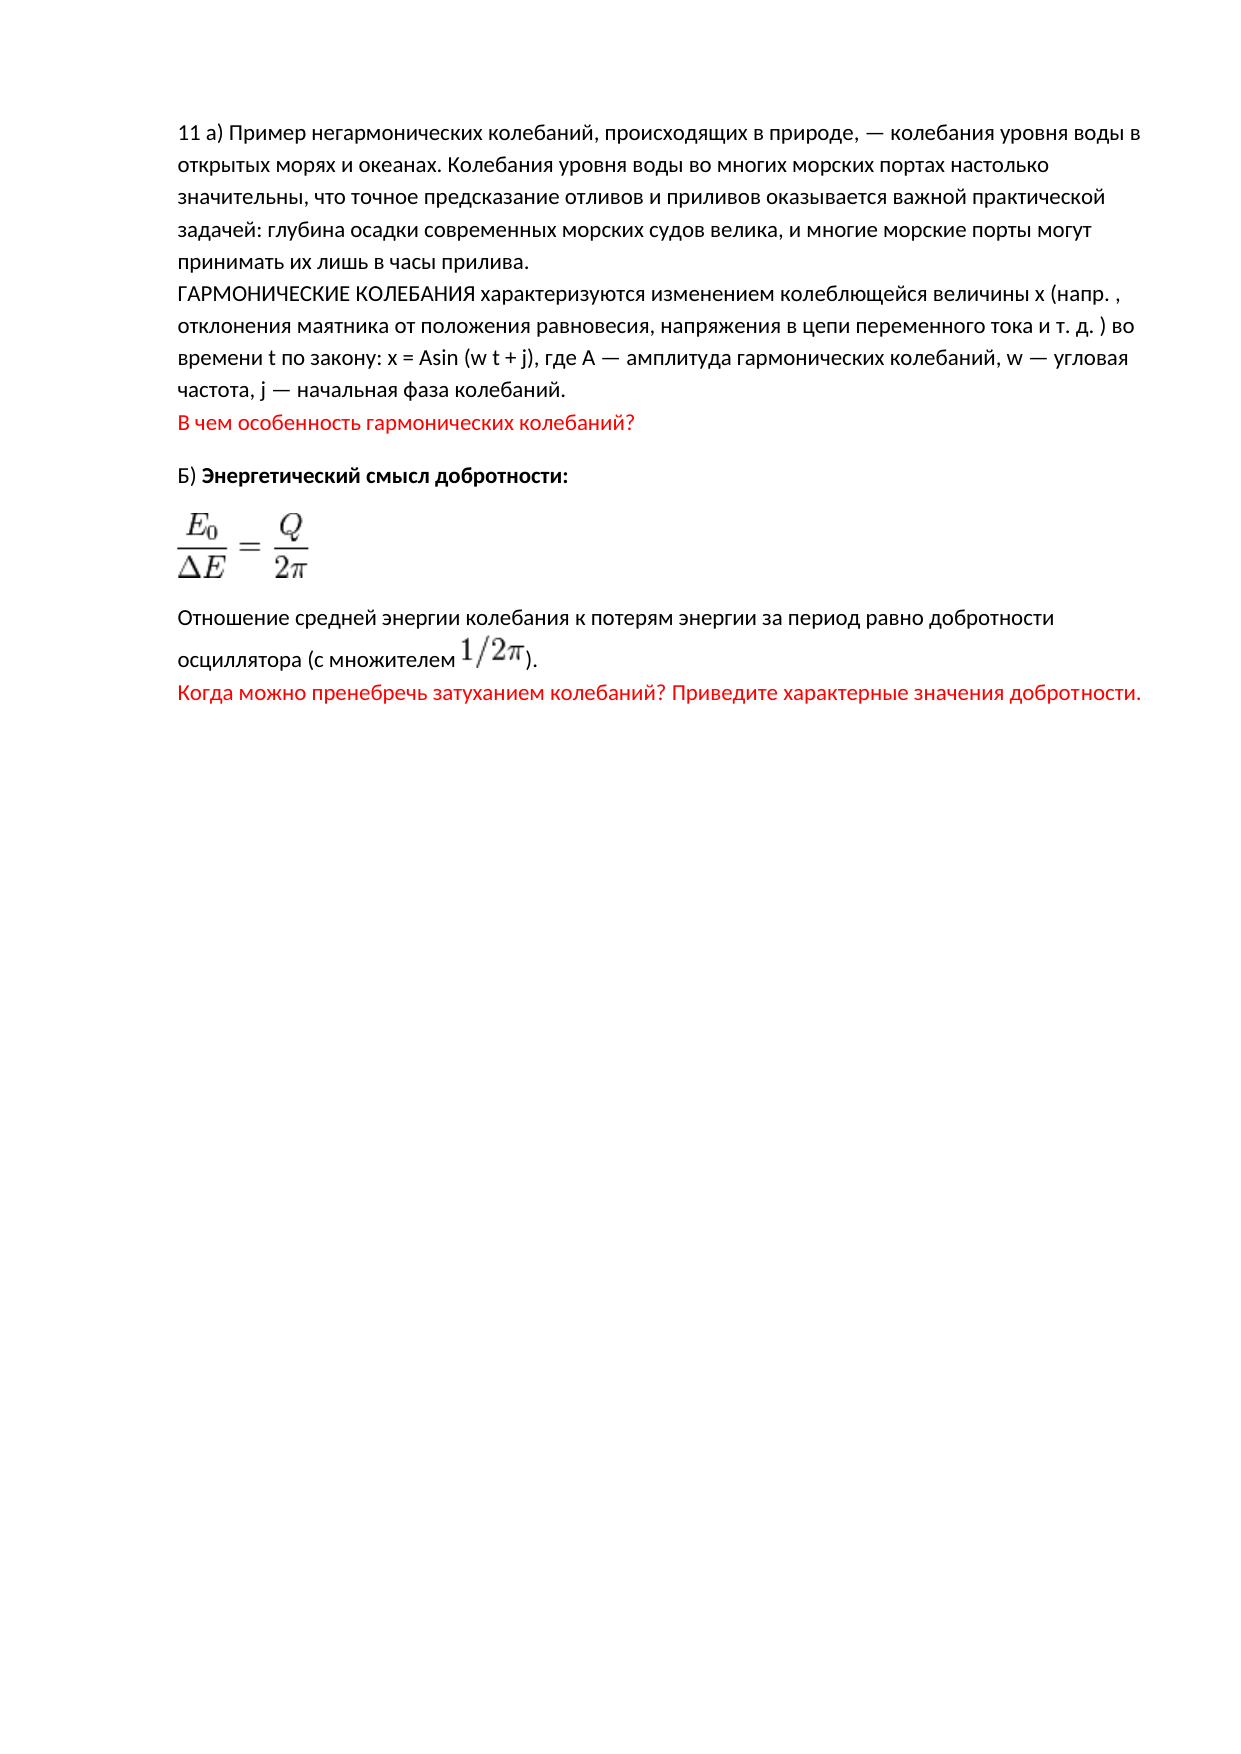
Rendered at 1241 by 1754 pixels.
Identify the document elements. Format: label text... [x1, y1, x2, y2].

picture [461, 635, 525, 668]
text Отношение средней энергии колебания к потерям энергии за период равно добротности осциллятора (с множителем ). Когда можно пренебречь затуханием колебаний? Приведите характерные значения добротности. [177, 603, 1152, 706]
picture [177, 513, 309, 578]
text 11 а) Пример негармонических колебаний, происходящих в природе, — колебания уровня воды в открытых морях и океанах. Колебания уровня воды во многих морских портах настолько значительны, что точное предсказание отливов и приливов оказывается важной практической задачей: глубина осадки современных морских судов велика, и многие морские порты могут принимать их лишь в часы прилива. ГАРМОНИЧЕСКИЕ КОЛЕБАНИЯ характеризуются изменением колеблющейся величины x (напр. , отклонения маятника от положения равновесия, напряжения в цепи переменного тока и т. д. ) во времени t по закону: x = Asin (w t + j), где А — амплитуда гармонических колебаний, w — угловая частота, j — начальная фаза колебаний. В чем особенность гармонических колебаний? [177, 118, 1152, 436]
text Б) Энергетический смысл добротности: [177, 461, 1152, 489]
